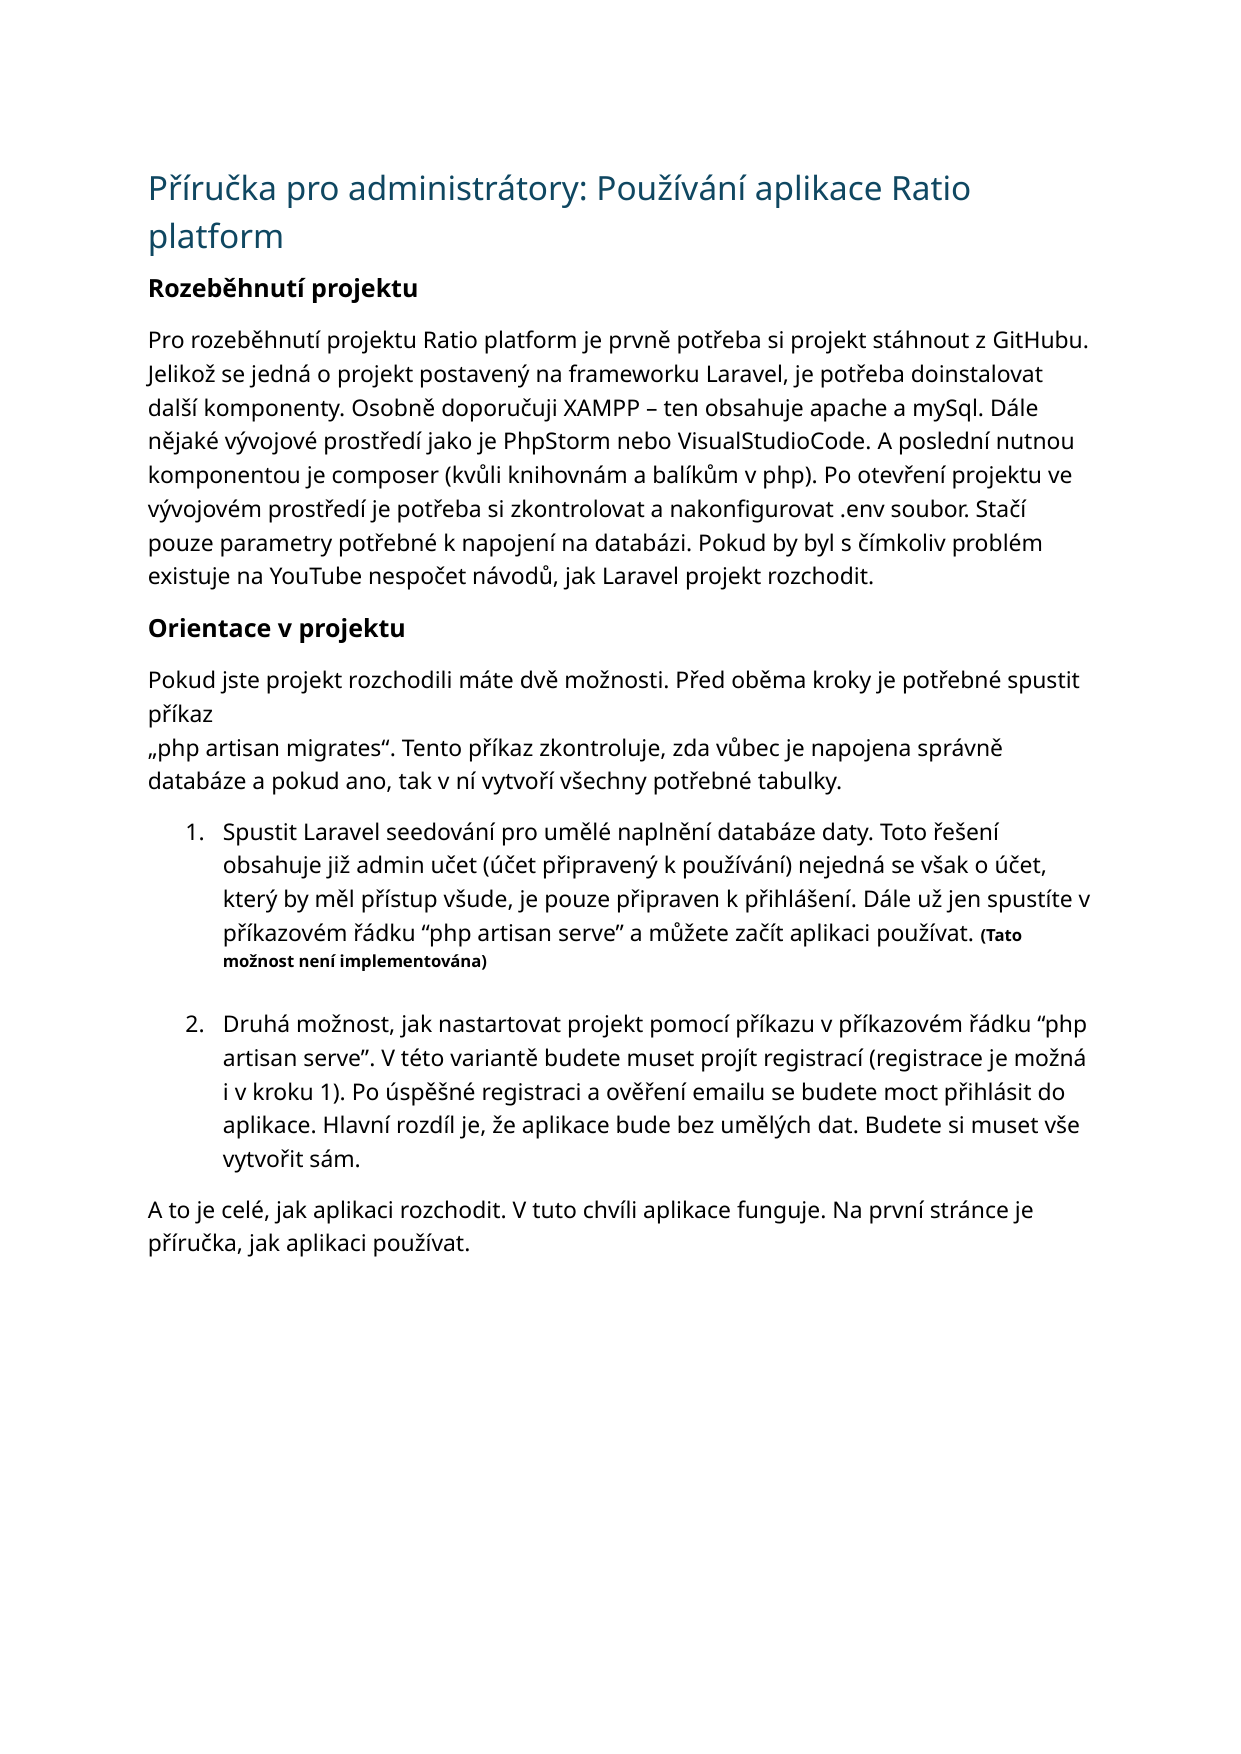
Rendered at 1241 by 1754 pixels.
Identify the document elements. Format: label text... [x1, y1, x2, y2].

text Orientace v projektu [148, 611, 1093, 645]
text Pokud jste projekt rozchodili máte dvě možnosti. Před oběma kroky je potřebné spustit příkaz „php artisan migrates“. Tento příkaz zkontroluje, zda vůbec je napojena správně databáze a pokud ano, tak v ní vytvoří všechny potřebné tabulky. [148, 664, 1093, 797]
list Druhá možnost, jak nastartovat projekt pomocí příkazu v příkazovém řádku “php artisan serve”. V této variantě budete muset projít registrací (registrace je možná i v kroku 1). Po úspěšné registraci a ověření emailu se budete moct přihlásit do aplikace. Hlavní rozdíl je, že aplikace bude bez umělých dat. Budete si muset vše vytvořit sám. [185, 1008, 1093, 1174]
text Rozeběhnutí projektu [148, 271, 1093, 304]
subtitle Příručka pro administrátory: Používání aplikace Ratio platform [148, 164, 1093, 259]
text Pro rozeběhnutí projektu Ratio platform je prvně potřeba si projekt stáhnout z GitHubu. Jelikož se jedná o projekt postavený na frameworku Laravel, je potřeba doinstalovat další komponenty. Osobně doporučuji XAMPP – ten obsahuje apache a mySql. Dále nějaké vývojové prostředí jako je PhpStorm nebo VisualStudioCode. A poslední nutnou komponentou je composer (kvůli knihovnám a balíkům v php). Po otevření projektu ve vývojovém prostředí je potřeba si zkontrolovat a nakonfigurovat .env soubor. Stačí pouze parametry potřebné k napojení na databázi. Pokud by byl s čímkoliv problém existuje na YouTube nespočet návodů, jak Laravel projekt rozchodit. [148, 324, 1093, 591]
text A to je celé, jak aplikaci rozchodit. V tuto chvíli aplikace funguje. Na první stránce je příručka, jak aplikaci používat. [148, 1194, 1093, 1259]
list Spustit Laravel seedování pro umělé naplnění databáze daty. Toto řešení obsahuje již admin učet (účet připravený k používání) nejedná se však o účet, který by měl přístup všude, je pouze připraven k přihlášení. Dále už jen spustíte v příkazovém řádku “php artisan serve” a můžete začít aplikaci používat. (Tato možnost není implementována) [185, 816, 1093, 973]
